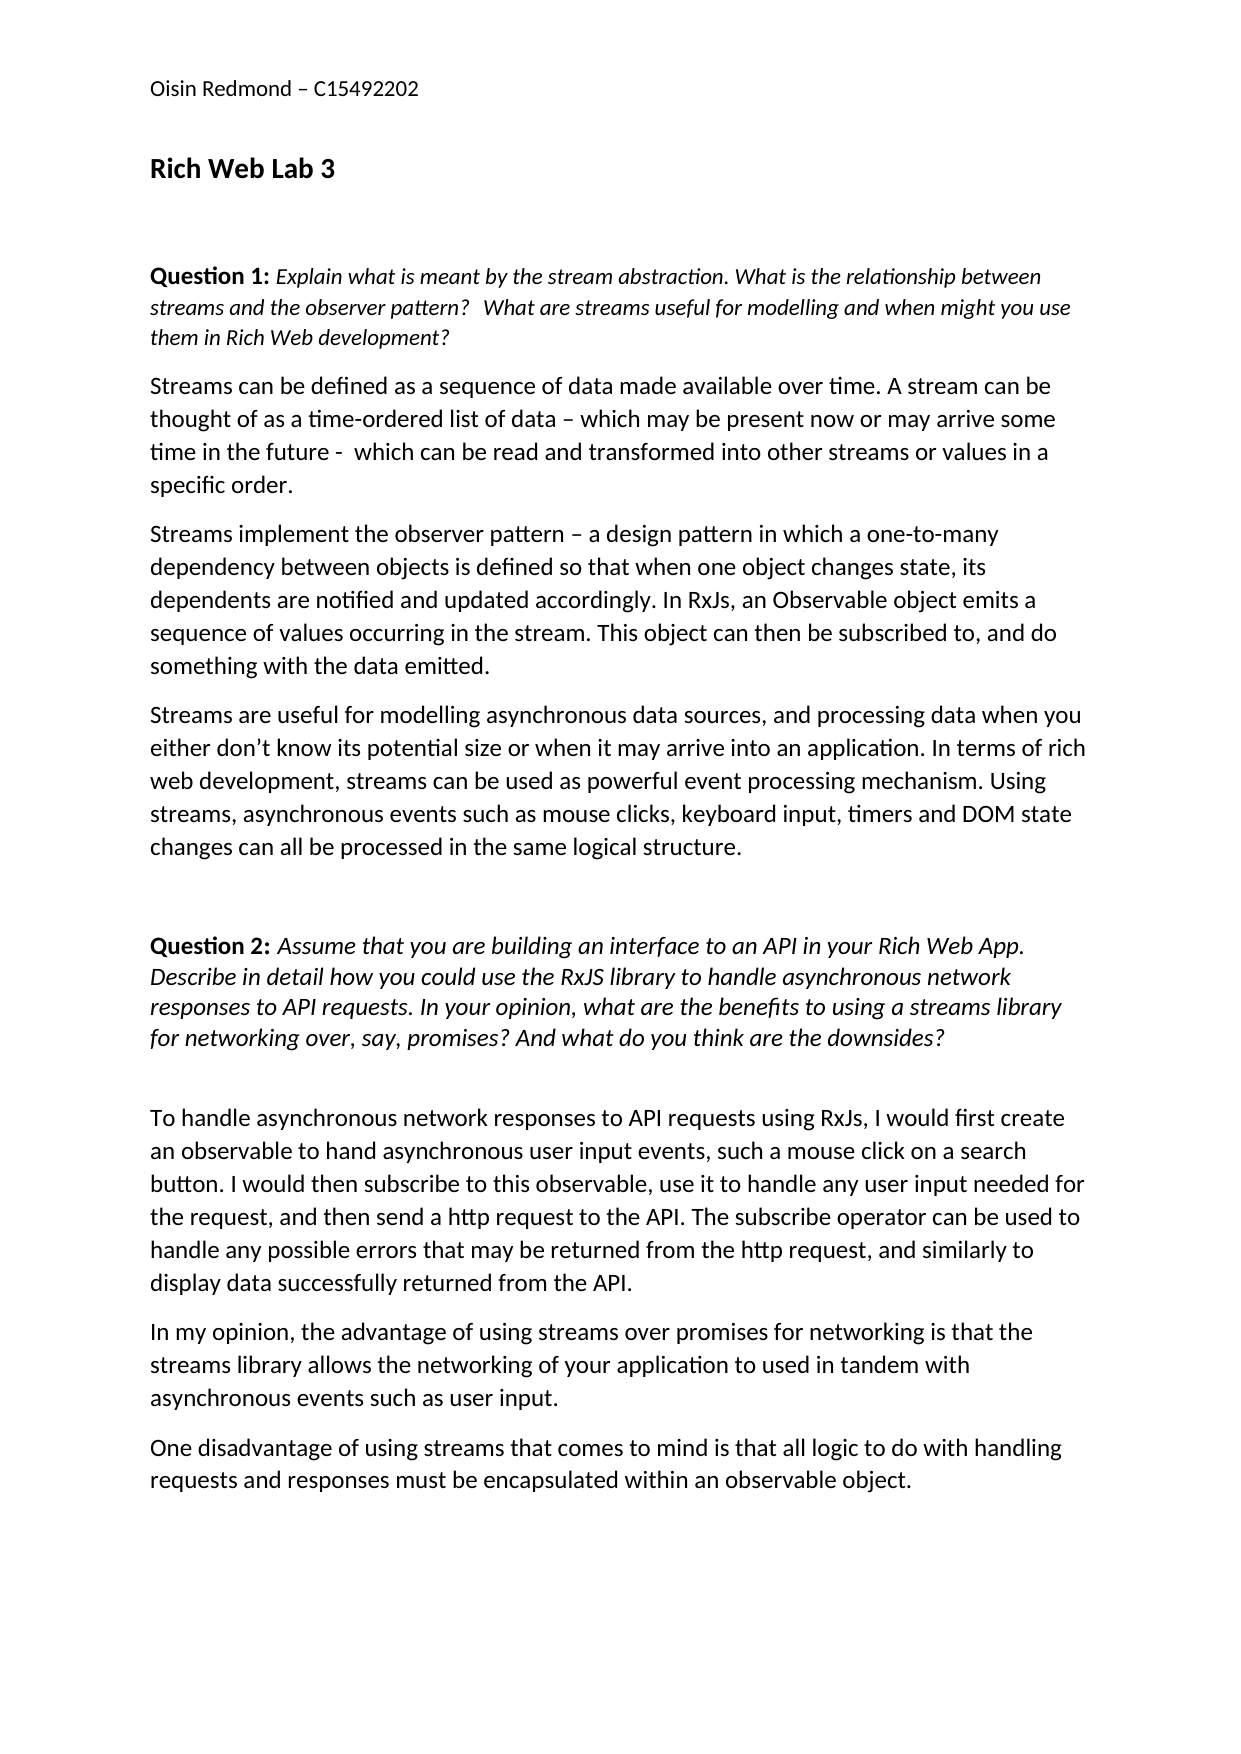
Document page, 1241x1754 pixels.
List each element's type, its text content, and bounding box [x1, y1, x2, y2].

text Question 2: Assume that you are building an interface to an API in your Rich Web App. Describe in detail how you could use the RxJS library to handle asynchronous network responses to API requests. In your opinion, what are the benefits to using a streams library for networking over, say, promises? And what do you think are the downsides? [150, 930, 1090, 1052]
text To handle asynchronous network responses to API requests using RxJs, I would first create an observable to hand asynchronous user input events, such a mouse click on a search button. I would then subscribe to this observable, use it to handle any user input needed for the request, and then send a http request to the API. The subscribe operator can be used to handle any possible errors that may be returned from the http request, and similarly to display data successfully returned from the API. [150, 1102, 1090, 1297]
text One disadvantage of using streams that comes to mind is that all logic to do with handling requests and responses must be encapsulated within an observable object. [150, 1432, 1090, 1495]
text Streams implement the observer pattern – a design pattern in which a one-to-many dependency between objects is defined so that when one object changes state, its dependents are notified and updated accordingly. In RxJs, an Observable object emits a sequence of values occurring in the stream. This object can then be subscribed to, and do something with the data emitted. [150, 518, 1090, 681]
text Rich Web Lab 3 [150, 150, 1090, 186]
text In my opinion, the advantage of using streams over promises for networking is that the streams library allows the networking of your application to used in tandem with asynchronous events such as user input. [150, 1316, 1090, 1413]
text Streams are useful for modelling asynchronous data sources, and processing data when you either don’t know its potential size or when it may arrive into an application. In terms of rich web development, streams can be used as powerful event processing mechanism. Using streams, asynchronous events such as mouse clicks, keyboard input, timers and DOM state changes can all be processed in the same logical structure. [150, 699, 1090, 862]
text Question 1: Explain what is meant by the stream abstraction. What is the relationship between streams and the observer pattern? What are streams useful for modelling and when might you use them in Rich Web development? [150, 260, 1090, 351]
text Streams can be defined as a sequence of data made available over time. A stream can be thought of as a time-ordered list of data – which may be present now or may arrive some time in the future - which can be read and transformed into other streams or values in a specific order. [150, 370, 1090, 499]
